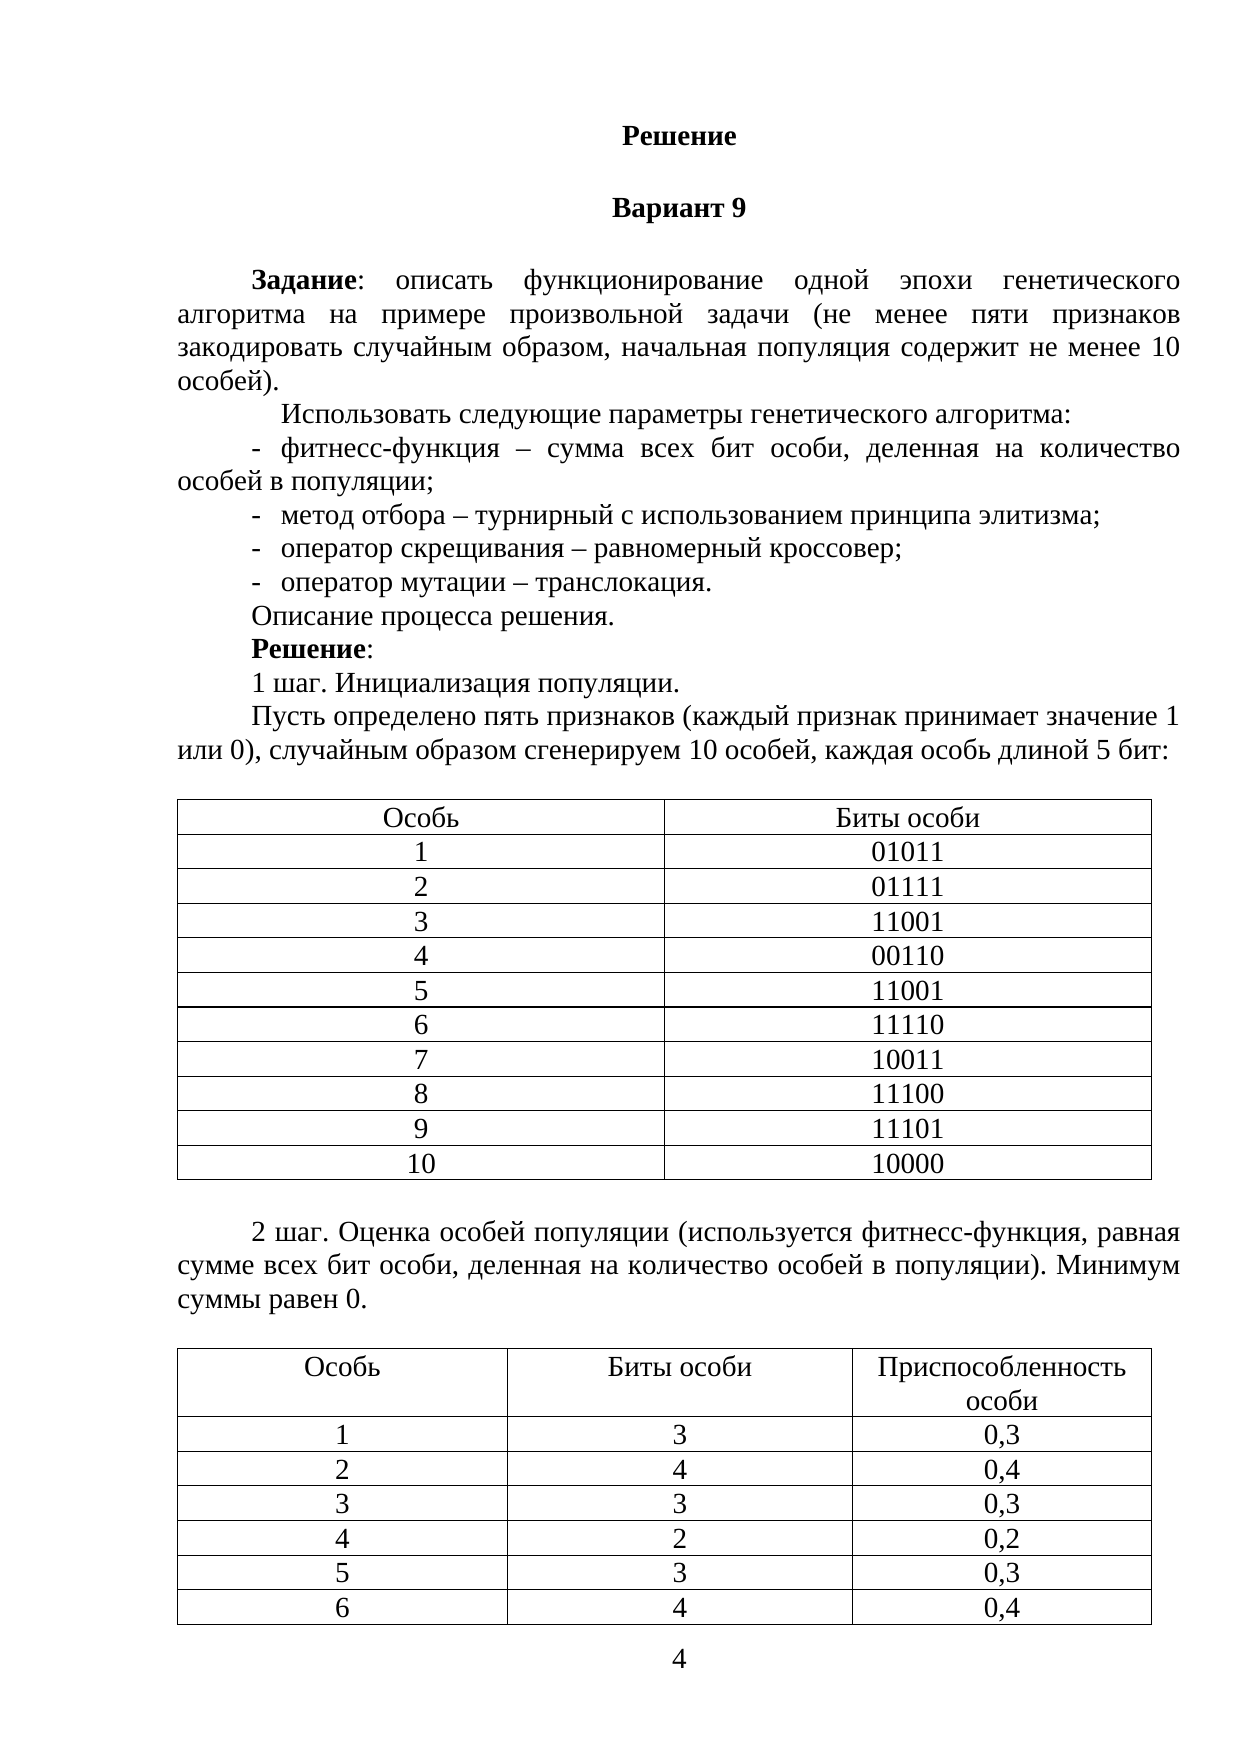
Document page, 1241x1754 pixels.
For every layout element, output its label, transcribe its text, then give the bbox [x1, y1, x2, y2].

table_cell 11101 [665, 1111, 1151, 1145]
text Пусть определено пять признаков (каждый признак принимает значение 1 или 0), случайным образом сгенерируем 10 особей, каждая особь длиной 5 бит: [177, 698, 1181, 765]
table_cell 8 [178, 1077, 664, 1110]
text Вариант 9 [177, 190, 1181, 224]
list метод отбора – турнирный с использованием принципа элитизма; [177, 497, 1181, 531]
list оператор скрещивания – равномерный кроссовер; [177, 531, 1181, 564]
text Использовать следующие параметры генетического алгоритма: [177, 396, 1181, 430]
text 1 шаг. Инициализация популяции. [251, 665, 1181, 698]
table_cell 0,2 [853, 1521, 1151, 1554]
table_cell 4 [178, 1521, 507, 1554]
table_cell 7 [178, 1042, 664, 1076]
table_cell 2 [178, 1452, 507, 1485]
table_cell 10000 [665, 1146, 1151, 1179]
table_cell 5 [178, 973, 664, 1006]
table_cell 00110 [665, 938, 1151, 972]
table_cell 11100 [665, 1077, 1151, 1110]
table_cell 6 [178, 1008, 664, 1041]
table_header Особь [178, 1349, 507, 1416]
table_cell 3 [178, 904, 664, 937]
text Описание процесса решения. [177, 598, 1181, 631]
table_cell 01111 [665, 869, 1151, 903]
text Решение: [177, 631, 1181, 665]
table_cell 4 [508, 1590, 852, 1624]
table_cell 2 [508, 1521, 852, 1554]
table_cell 11110 [665, 1008, 1151, 1041]
table_cell 11001 [665, 973, 1151, 1006]
table_cell 6 [178, 1590, 507, 1624]
table_cell 0,3 [853, 1556, 1151, 1589]
table_header Биты особи [508, 1349, 852, 1416]
table_cell 0,4 [853, 1452, 1151, 1485]
subtitle Решение [177, 118, 1181, 152]
table_cell 1 [178, 1417, 507, 1451]
list оператор мутации – транслокация. [177, 564, 1181, 598]
text 2 шаг. Оценка особей популяции (используется фитнесс-функция, равная сумме всех бит особи, деленная на количество особей в популяции). Минимум суммы равен 0. [177, 1214, 1181, 1314]
table_cell 0,3 [853, 1486, 1151, 1520]
table_header Особь [178, 800, 664, 833]
table_cell 3 [508, 1556, 852, 1589]
table_cell 0,3 [853, 1417, 1151, 1451]
table_cell 3 [508, 1486, 852, 1520]
table_cell 1 [178, 835, 664, 868]
table_cell 10011 [665, 1042, 1151, 1076]
text Задание: описать функционирование одной эпохи генетического алгоритма на примере произвольной задачи (не менее пяти признаков закодировать случайным образом, начальная популяция содержит не менее 10 особей). [177, 262, 1181, 396]
table_cell 2 [178, 869, 664, 903]
table_cell 0,4 [853, 1590, 1151, 1624]
table_header Биты особи [665, 800, 1151, 833]
table_cell 10 [178, 1146, 664, 1179]
table_cell 5 [178, 1556, 507, 1589]
table_cell 4 [508, 1452, 852, 1485]
table_cell 11001 [665, 904, 1151, 937]
table_cell 3 [508, 1417, 852, 1451]
list фитнесс-функция – сумма всех бит особи, деленная на количество особей в популяции; [177, 430, 1181, 497]
table_cell 9 [178, 1111, 664, 1145]
table_cell 3 [178, 1486, 507, 1520]
table_cell 4 [178, 938, 664, 972]
table_header Приспособленность особи [853, 1349, 1151, 1416]
table_cell 01011 [665, 835, 1151, 868]
